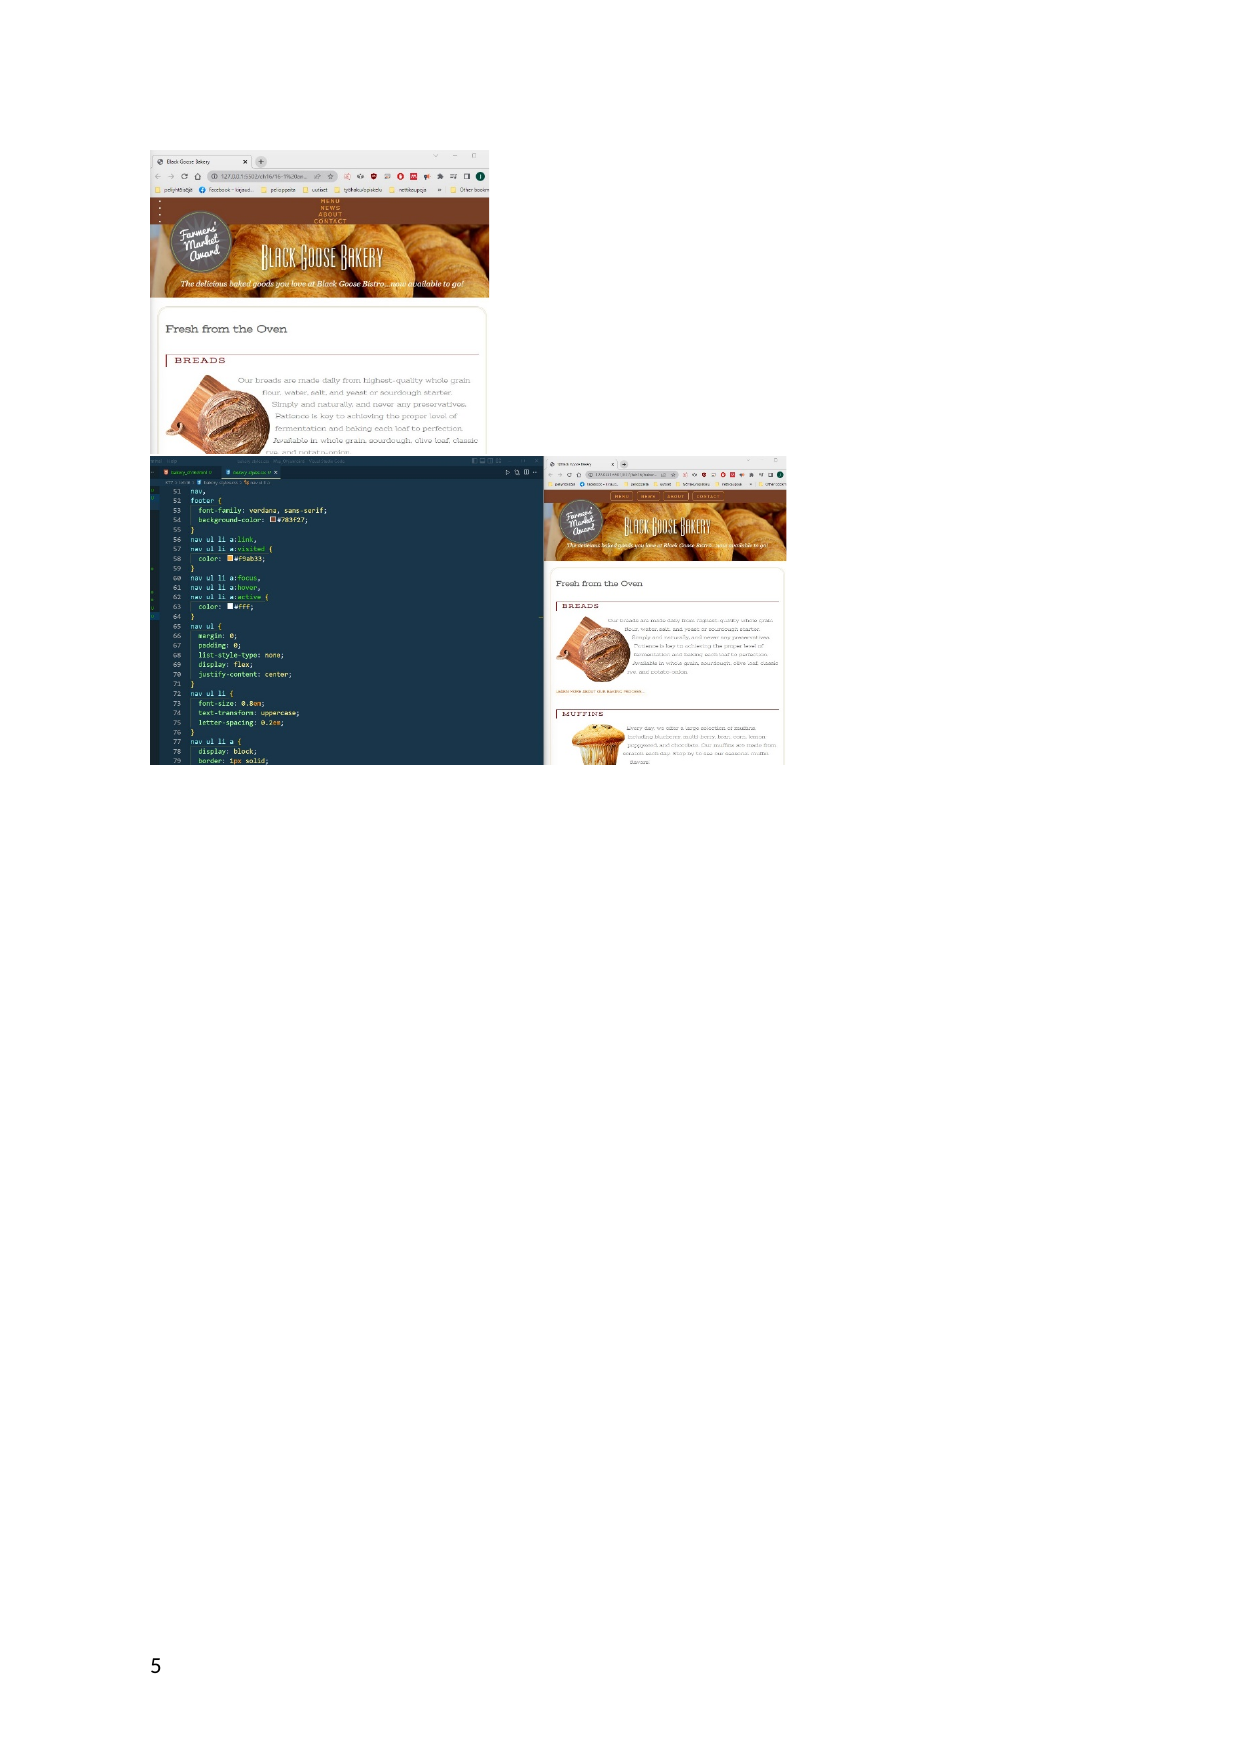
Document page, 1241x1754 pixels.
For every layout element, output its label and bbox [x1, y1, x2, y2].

picture [150, 150, 490, 454]
picture [150, 456, 787, 765]
